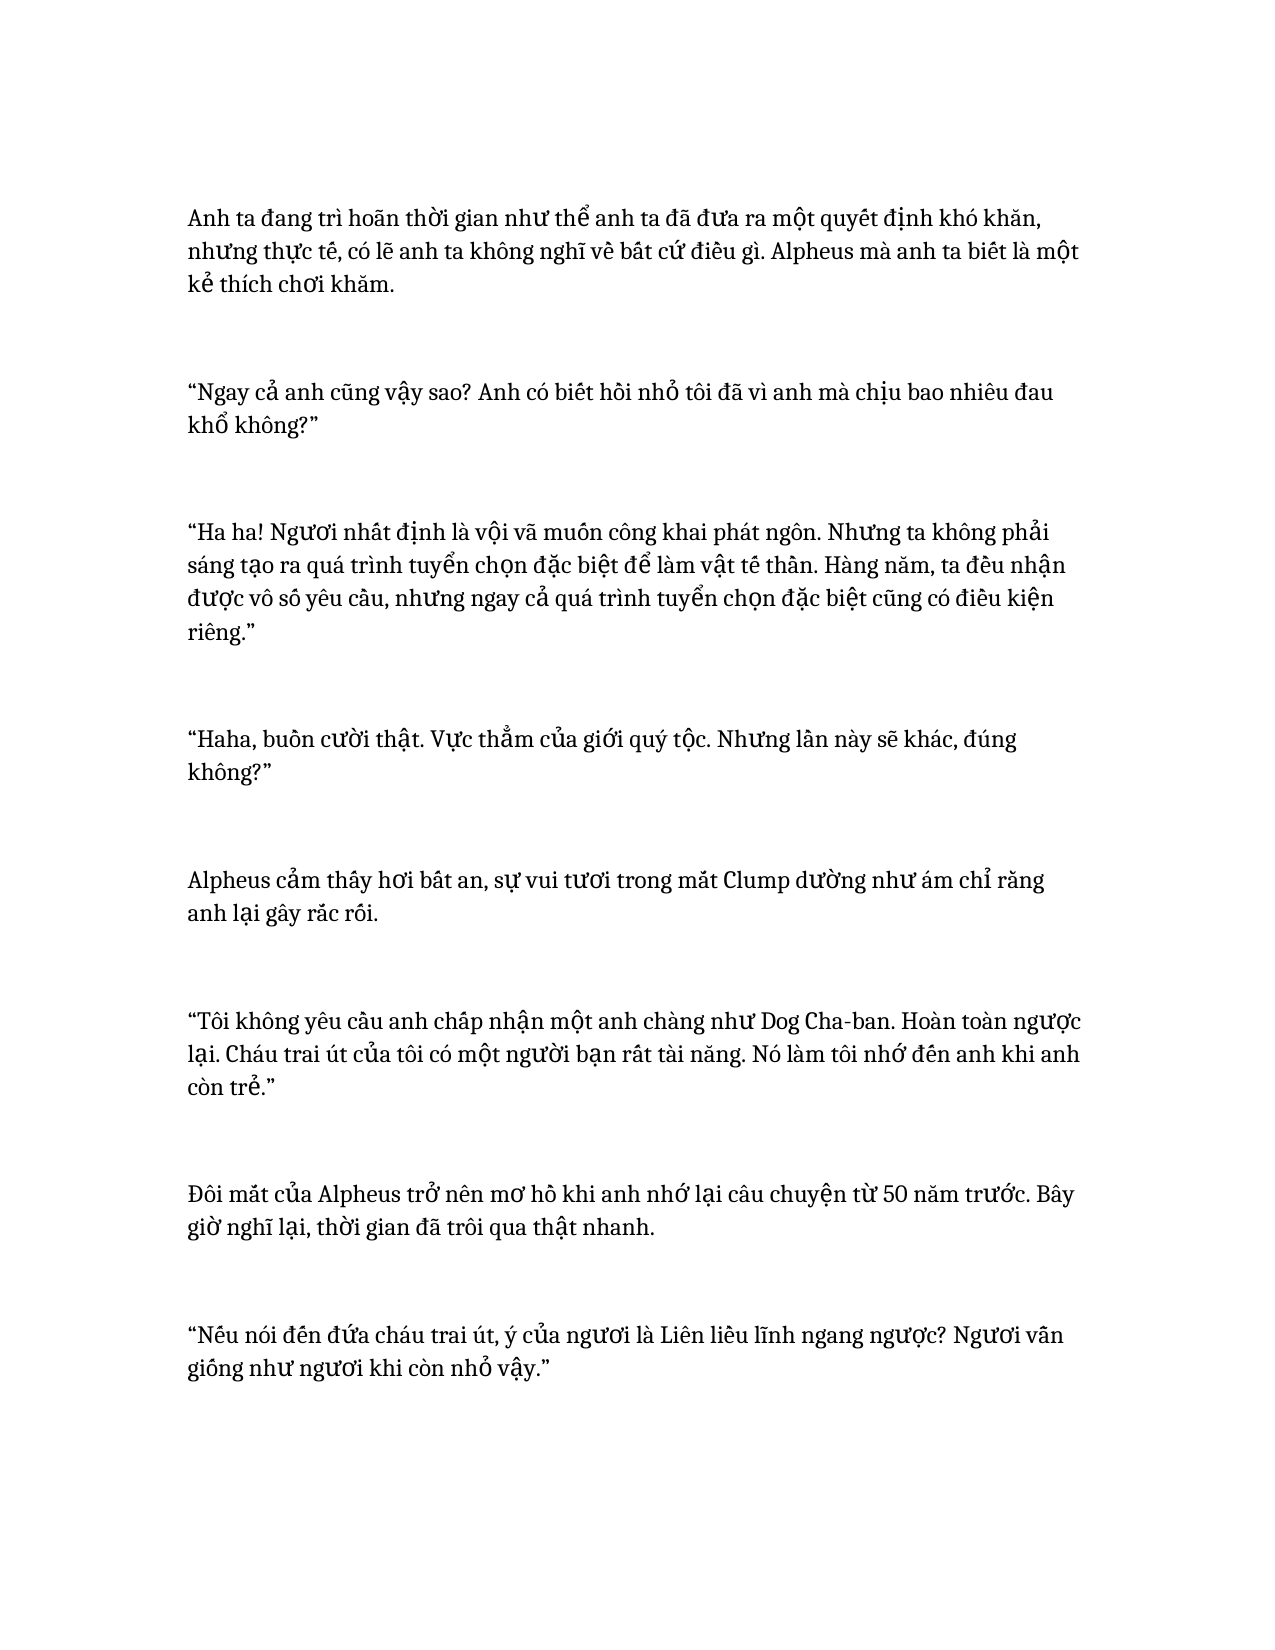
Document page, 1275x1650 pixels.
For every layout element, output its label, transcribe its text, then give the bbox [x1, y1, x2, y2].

text Anh ta đang trì hoãn thời gian như thể anh ta đã đưa ra một quyết định khó khăn, nhưng thực tế, có lẽ anh ta không nghĩ về bất cứ điều gì. Alpheus mà anh ta biết là một kẻ thích chơi khăm. [187, 204, 1087, 299]
text “Tôi không yêu cầu anh chấp nhận một anh chàng như Dog Cha-ban. Hoàn toàn ngược lại. Cháu trai út của tôi có một người bạn rất tài năng. Nó làm tôi nhớ đến anh khi anh còn trẻ.” [187, 1007, 1087, 1101]
text Đôi mắt của Alpheus trở nên mơ hồ khi anh nhớ lại câu chuyện từ 50 năm trước. Bây giờ nghĩ lại, thời gian đã trôi qua thật nhanh. [187, 1180, 1087, 1242]
text “Ha ha! Ngươi nhất định là vội vã muốn công khai phát ngôn. Nhưng ta không phải sáng tạo ra quá trình tuyển chọn đặc biệt để làm vật tế thần. Hàng năm, ta đều nhận được vô số yêu cầu, nhưng ngay cả quá trình tuyển chọn đặc biệt cũng có điều kiện riêng.” [187, 518, 1087, 646]
text Alpheus cảm thấy hơi bất an, sự vui tươi trong mắt Clump dường như ám chỉ rằng anh lại gây rắc rối. [187, 866, 1087, 928]
text “Nếu nói đến đứa cháu trai út, ý của ngươi là Liên liều lĩnh ngang ngược? Ngươi vẫn giống như ngươi khi còn nhỏ vậy.” [187, 1321, 1087, 1383]
text “Haha, buồn cười thật. Vực thẳm của giới quý tộc. Nhưng lần này sẽ khác, đúng không?” [187, 725, 1087, 787]
text “Ngay cả anh cũng vậy sao? Anh có biết hồi nhỏ tôi đã vì anh mà chịu bao nhiêu đau khổ không?” [187, 378, 1087, 439]
